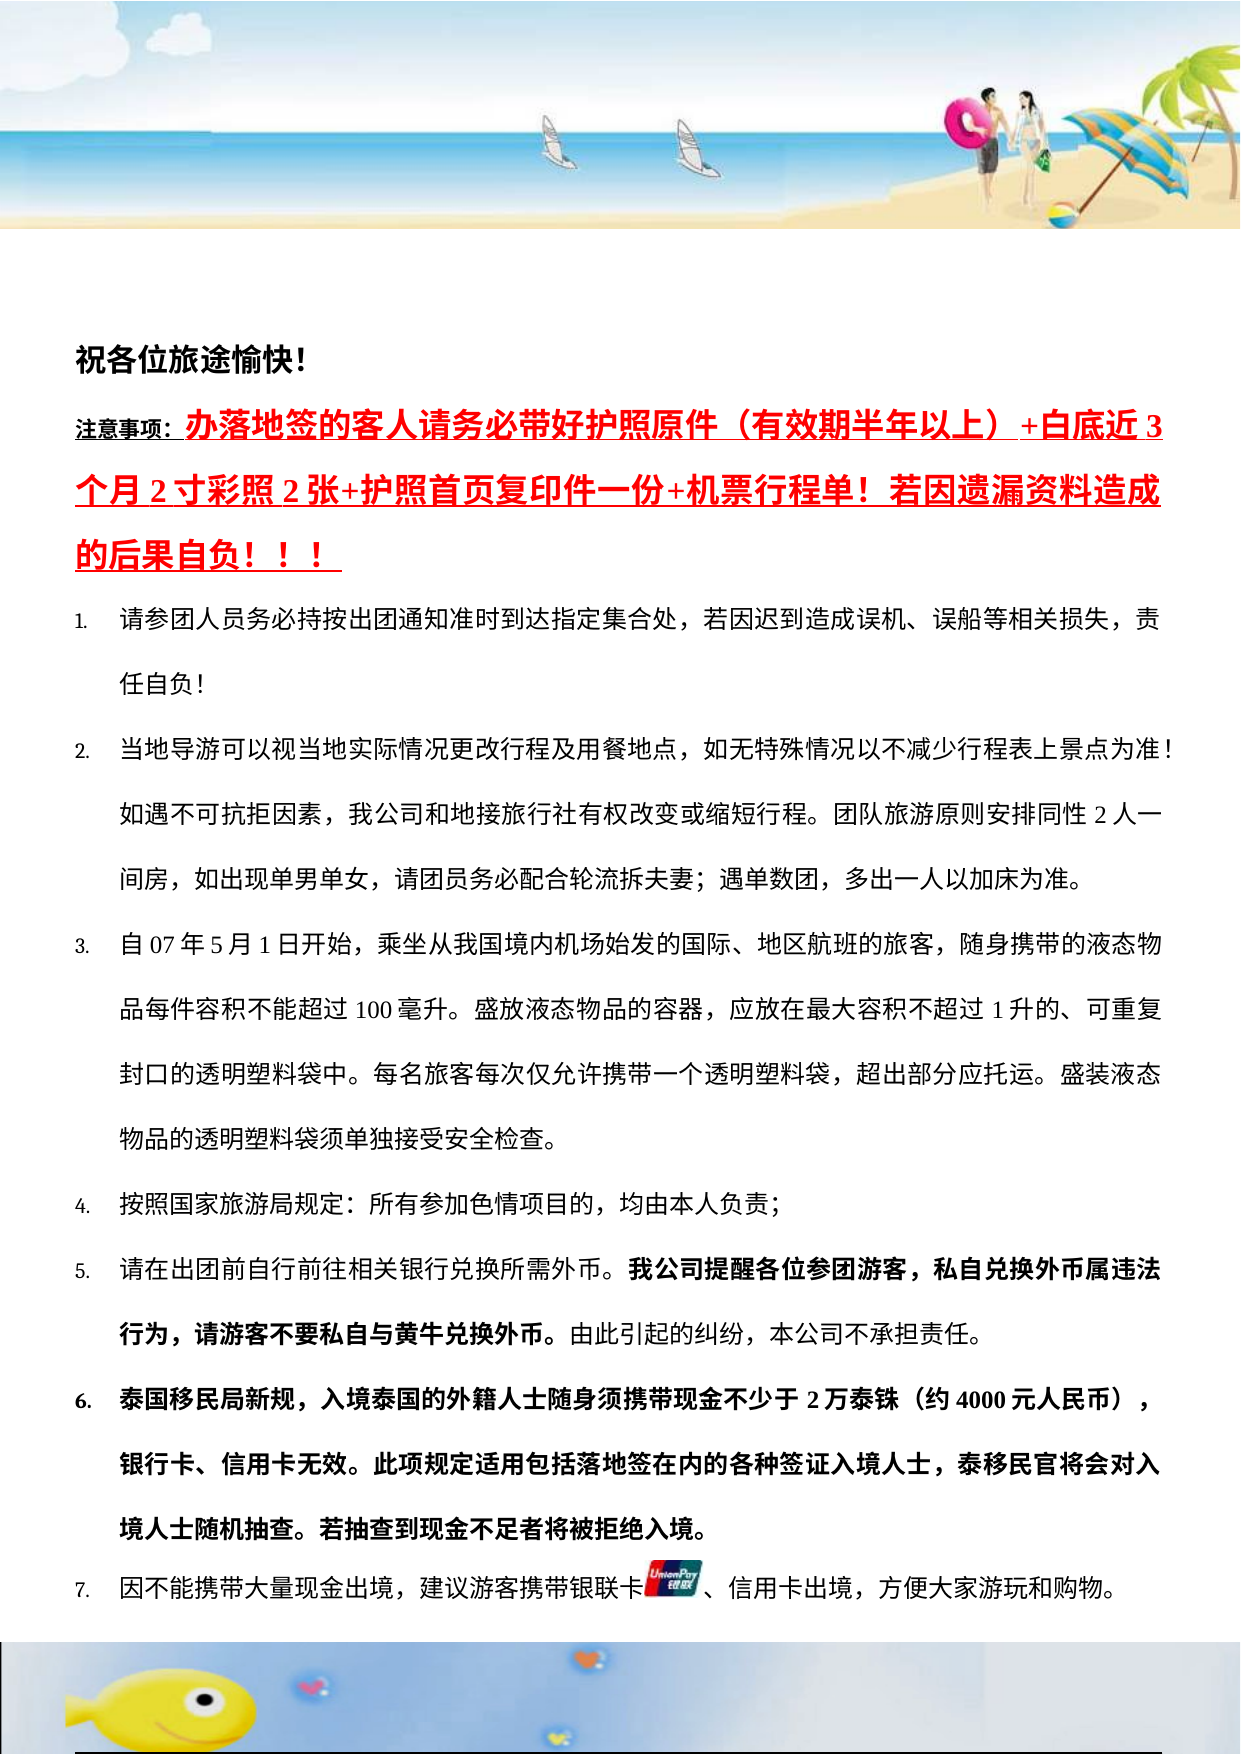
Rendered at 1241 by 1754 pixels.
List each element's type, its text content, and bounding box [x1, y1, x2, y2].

list 按照国家旅游局规定：所有参加色情项目的，均由本人负责； [75, 1170, 1162, 1235]
list 因不能携带大量现金出境，建议游客携带银联卡、信用卡出境，方便大家游玩和购物。 [75, 1560, 1162, 1625]
list 泰国移民局新规，入境泰国的外籍人士随身须携带现金不少于2万泰铢（约4000元人民币），银行卡、信用卡无效。此项规定适用包括落地签在内的各种签证入境人士，泰移民官将会对入境人士随机抽查。若抽查到现金不足者将被拒绝入境。 [75, 1365, 1162, 1560]
text 注意事项：办落地签的客人请务必带好护照原件（有效期半年以上）+白底近3个月2寸彩照2张+护照首页复印件一份+机票行程单！若因遗漏资料造成的后果自负！！！ [75, 390, 1162, 585]
text 祝各位旅途愉快！ [75, 325, 1162, 390]
list 自07年5月1日开始，乘坐从我国境内机场始发的国际、地区航班的旅客，随身携带的液态物品每件容积不能超过100毫升。盛放液态物品的容器，应放在最大容积不超过1升的、可重复封口的透明塑料袋中。每名旅客每次仅允许携带一个透明塑料袋，超出部分应托运。盛装液态物品的透明塑料袋须单独接受安全检查。 [75, 910, 1162, 1170]
list 当地导游可以视当地实际情况更改行程及用餐地点，如无特殊情况以不减少行程表上景点为准！如遇不可抗拒因素，我公司和地接旅行社有权改变或缩短行程。团队旅游原则安排同性2人一间房，如出现单男单女，请团员务必配合轮流拆夫妻；遇单数团，多出一人以加床为准。 [75, 715, 1162, 910]
picture [644, 1560, 704, 1598]
list 请参团人员务必持按出团通知准时到达指定集合处，若因迟到造成误机、误船等相关损失，责任自负！ [75, 585, 1162, 715]
picture [0, 1, 1241, 229]
list 请在出团前自行前往相关银行兑换所需外币。我公司提醒各位参团游客，私自兑换外币属违法行为，请游客不要私自与黄牛兑换外币。由此引起的纠纷，本公司不承担责任。 [75, 1235, 1162, 1365]
